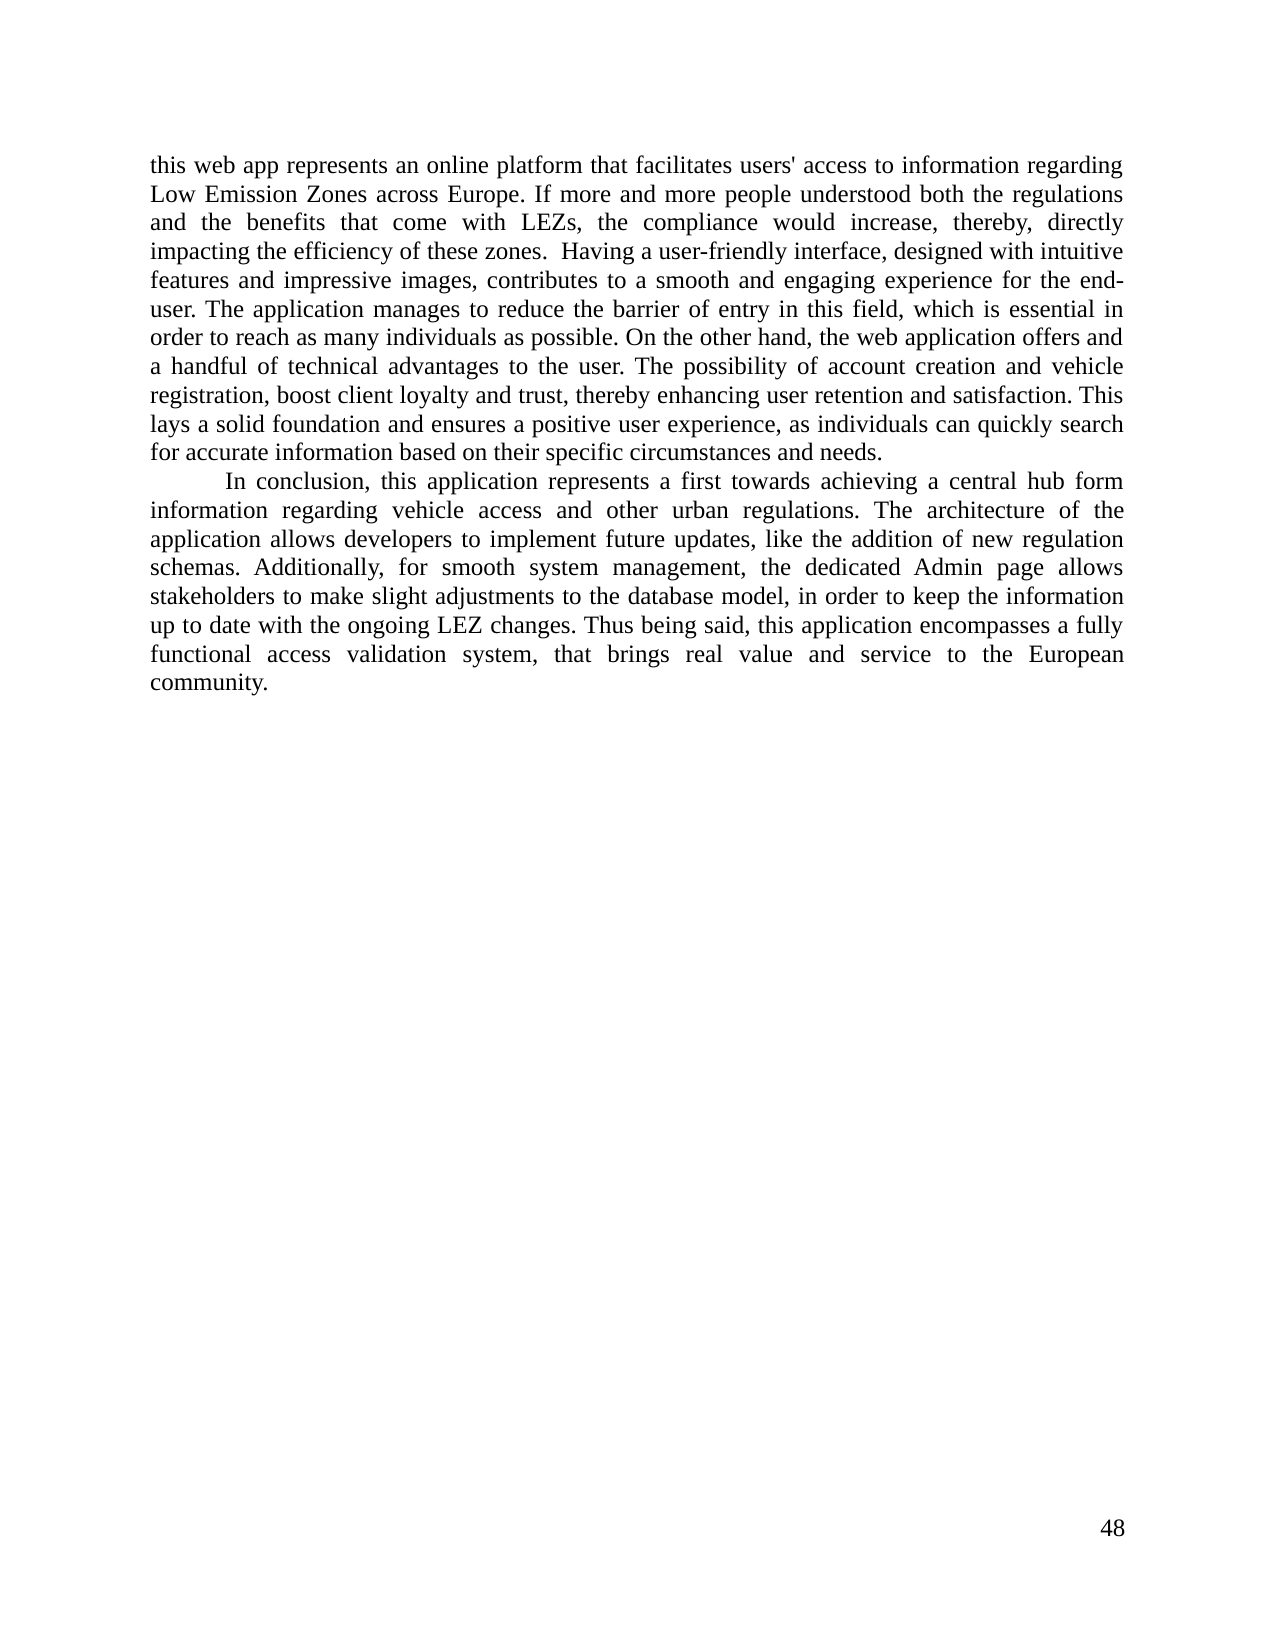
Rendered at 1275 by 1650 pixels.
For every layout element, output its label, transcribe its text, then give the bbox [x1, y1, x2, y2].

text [150, 150, 1125, 466]
text In conclusion, this application represents a first towards achieving a central hub form information regarding vehicle access and other urban regulations. The architecture of the application allows developers to implement future updates, like the addition of new regulation schemas. Additionally, for smooth system management, the dedicated Admin page allows stakeholders to make slight adjustments to the database model, in order to keep the information up to date with the ongoing LEZ changes. Thus being said, this application encompasses a fully functional access validation system, that brings real value and service to the European community. [150, 466, 1125, 696]
